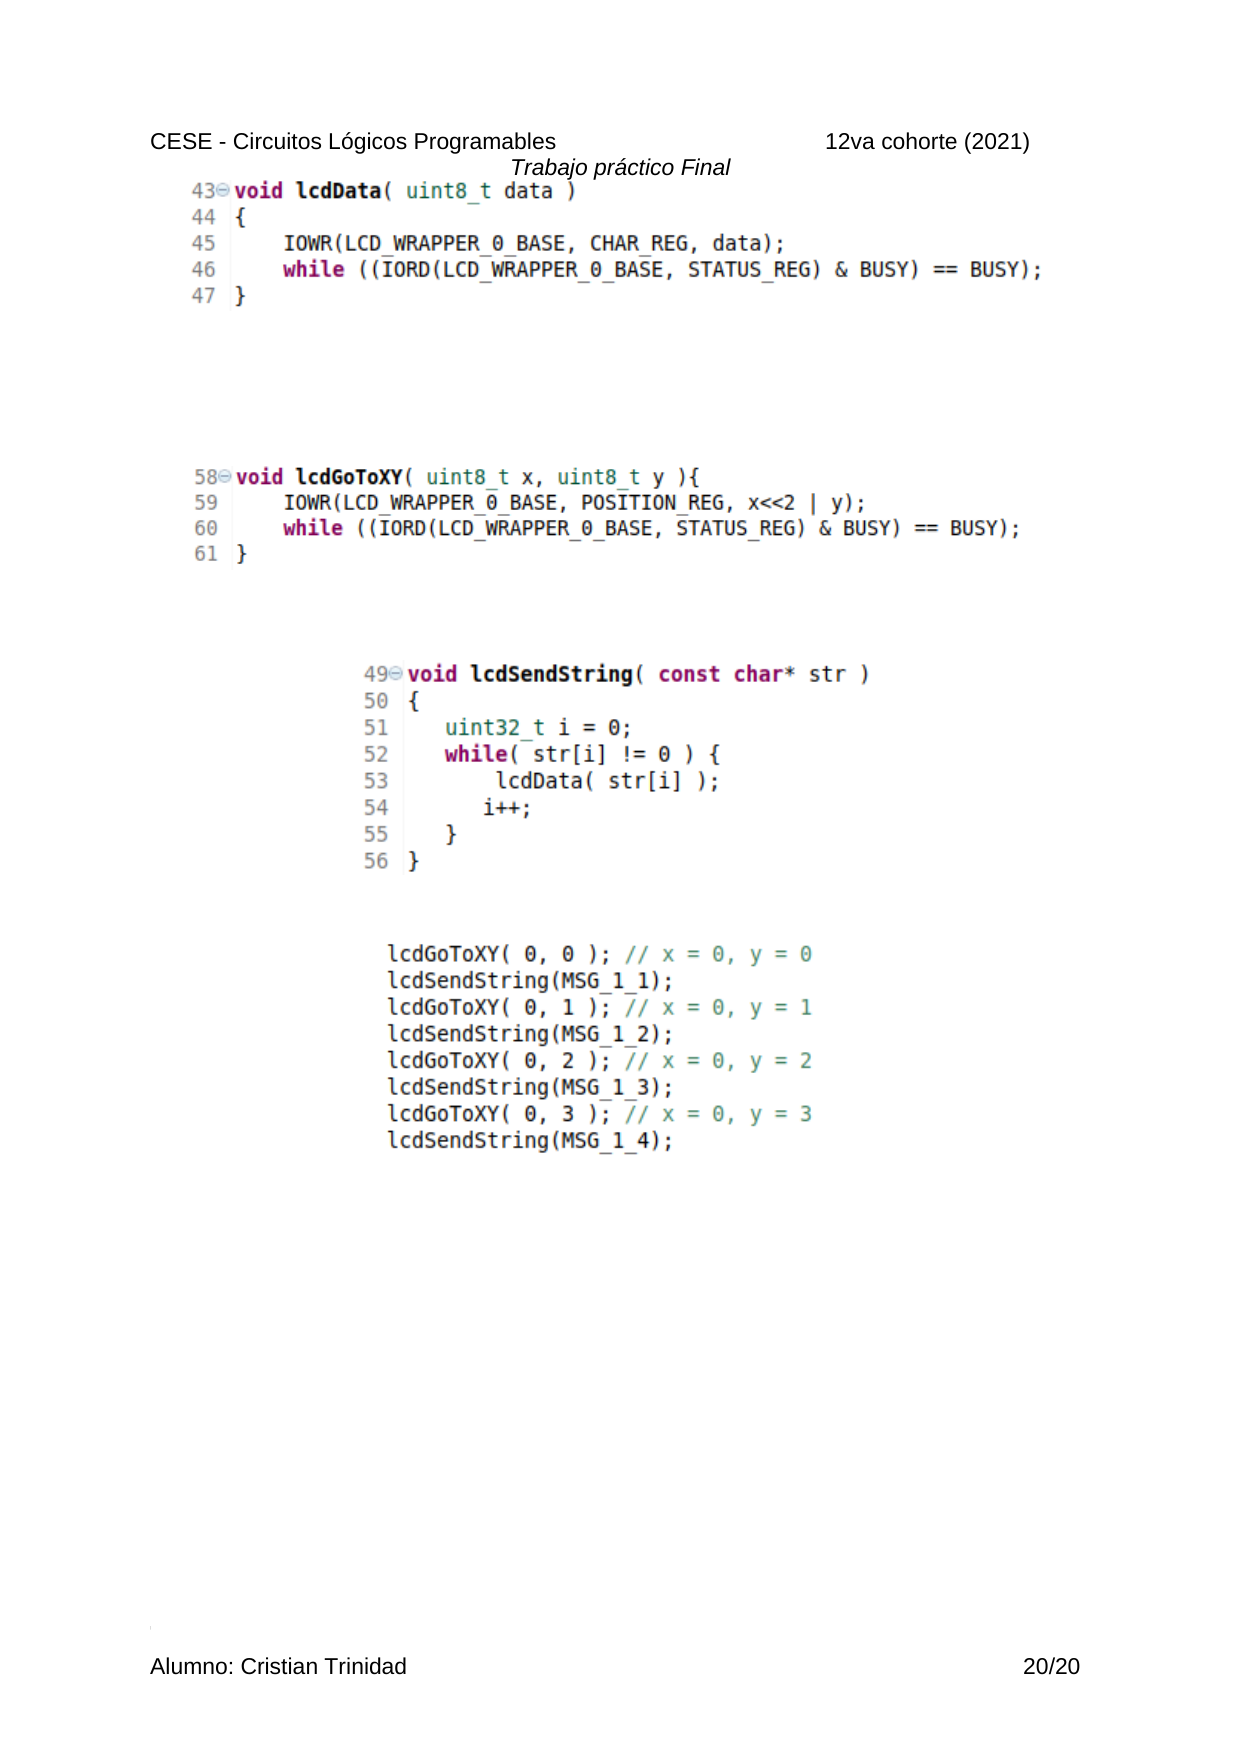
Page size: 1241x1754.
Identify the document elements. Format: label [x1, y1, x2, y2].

picture [356, 660, 884, 875]
picture [187, 180, 1053, 311]
picture [187, 466, 1053, 570]
picture [379, 932, 861, 1167]
